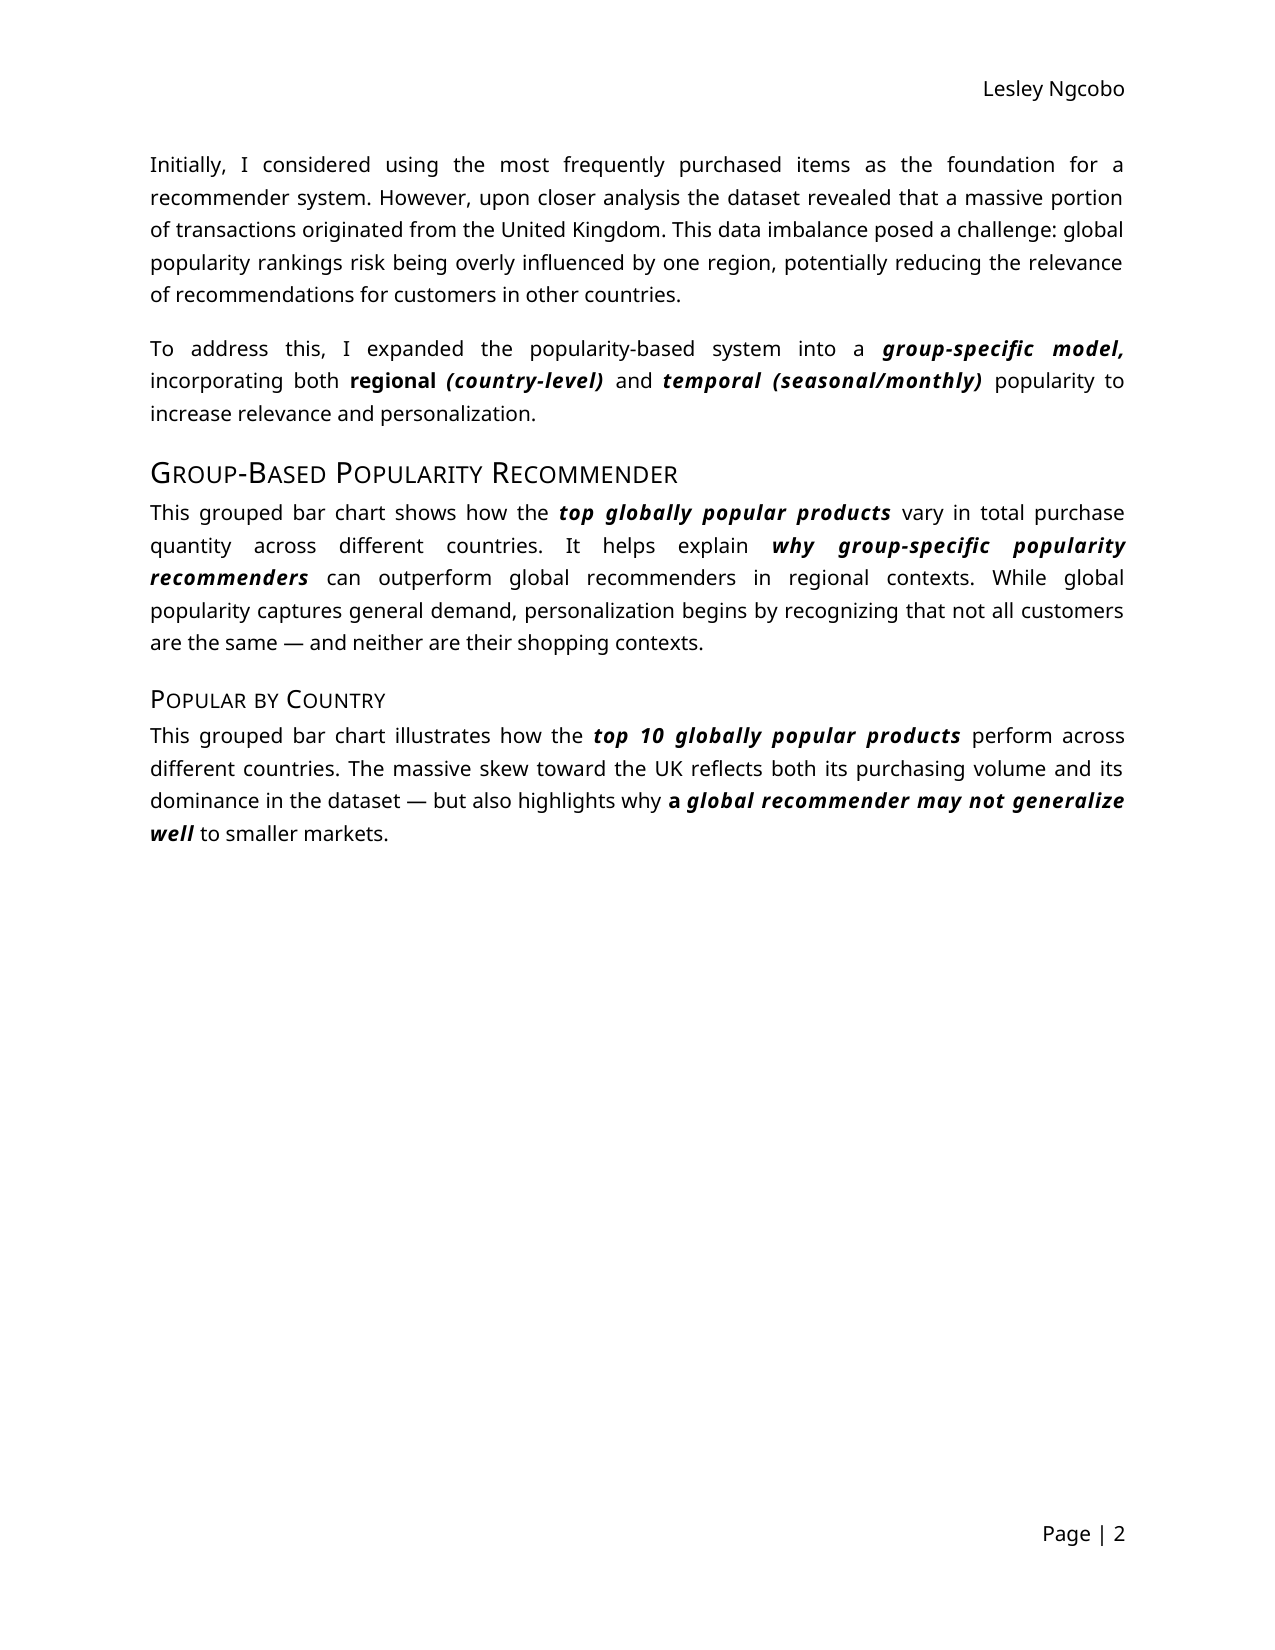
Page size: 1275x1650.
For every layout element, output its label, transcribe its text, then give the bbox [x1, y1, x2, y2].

subtitle Popular by Country [150, 682, 1125, 716]
text Initially, I considered using the most frequently purchased items as the foundation for a recommender system. However, upon closer analysis the dataset revealed that a massive portion of transactions originated from the United Kingdom. This data imbalance posed a challenge: global popularity rankings risk being overly influenced by one region, potentially reducing the relevance of recommendations for customers in other countries. [150, 150, 1125, 309]
text This grouped bar chart shows how the top globally popular products vary in total purchase quantity across different countries. It helps explain why group-specific popularity recommenders can outperform global recommenders in regional contexts. While global popularity captures general demand, personalization begins by recognizing that not all customers are the same — and neither are their shopping contexts. [150, 498, 1125, 657]
text This grouped bar chart illustrates how the top 10 globally popular products perform across different countries. The massive skew toward the UK reflects both its purchasing volume and its dominance in the dataset — but also highlights why a global recommender may not generalize well to smaller markets. [150, 721, 1125, 847]
subtitle Group-Based Popularity Recommender [150, 452, 1125, 492]
text To address this, I expanded the popularity-based system into a group-specific model, incorporating both regional (country-level) and temporal (seasonal/monthly) popularity to increase relevance and personalization. [150, 334, 1125, 427]
